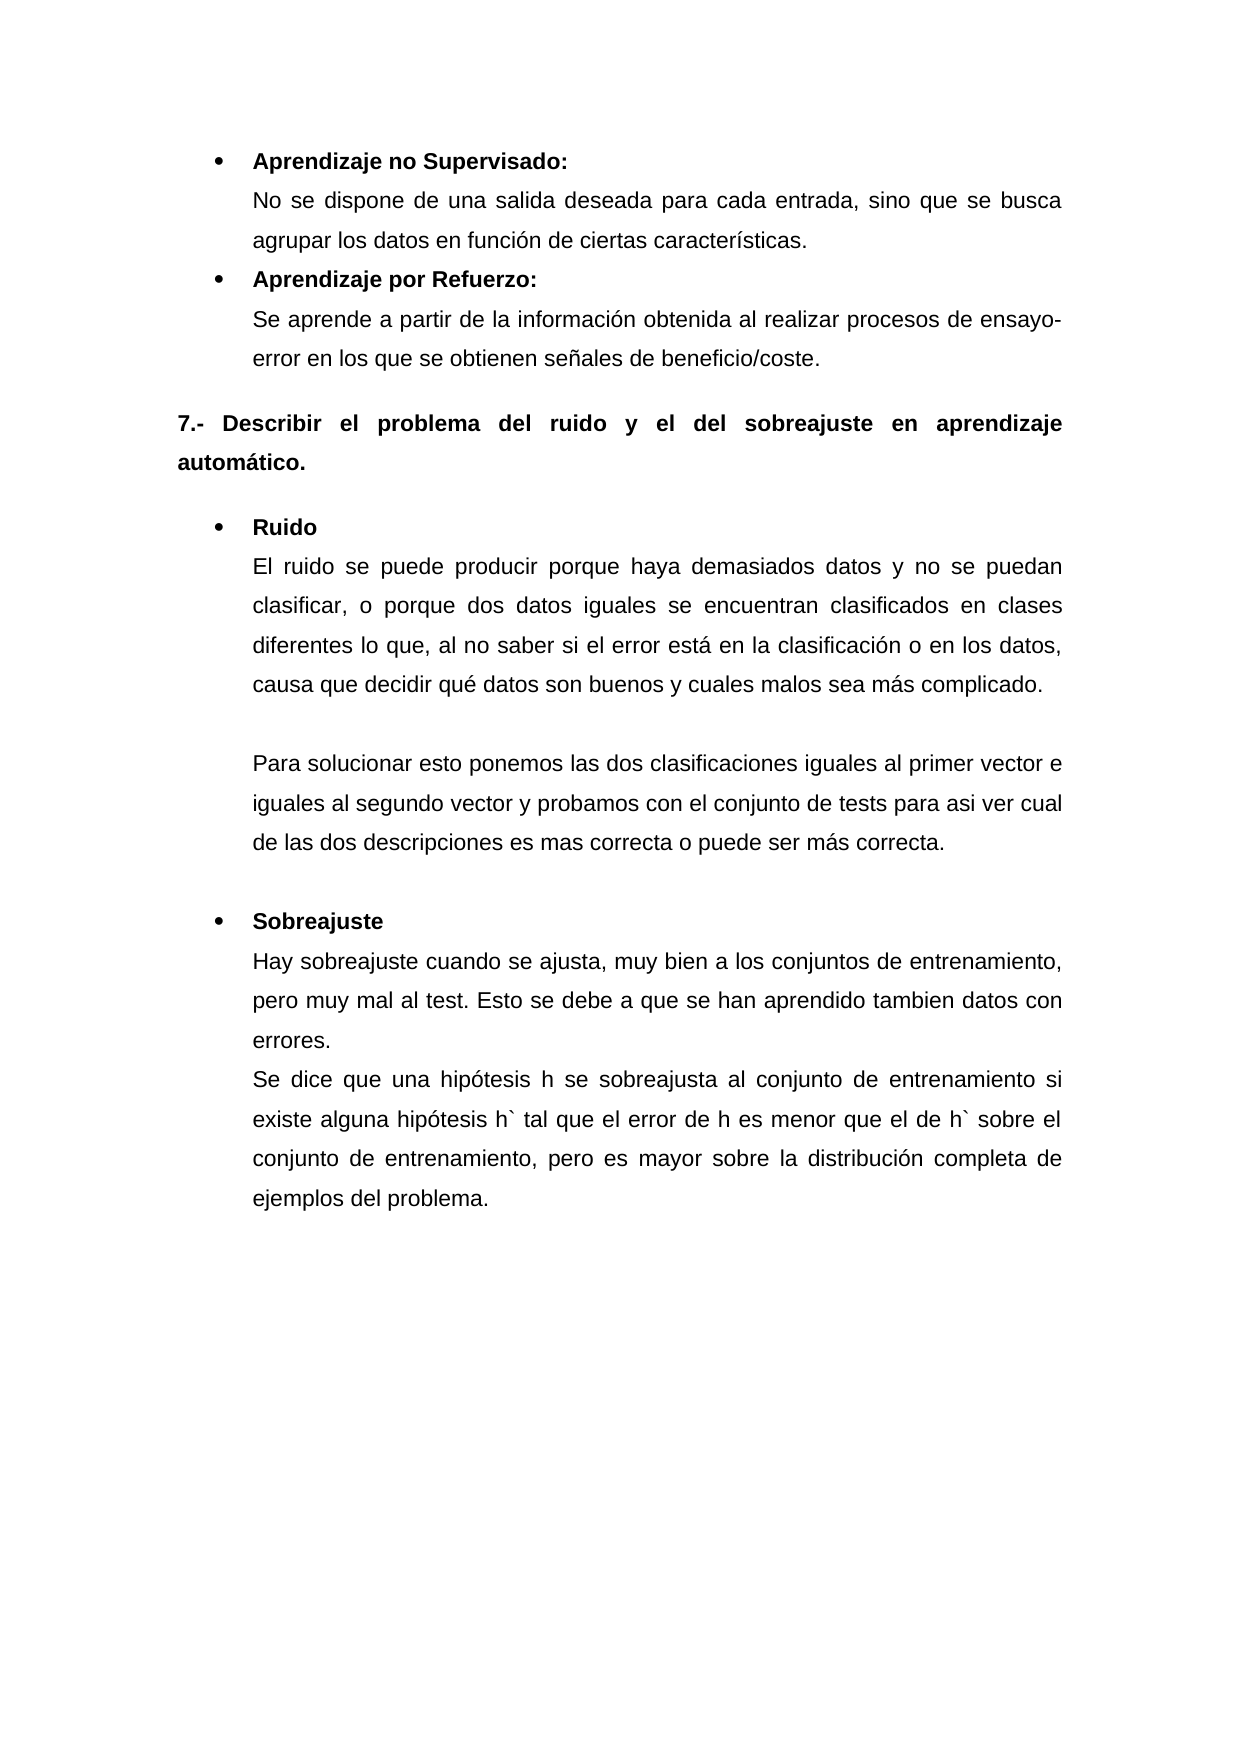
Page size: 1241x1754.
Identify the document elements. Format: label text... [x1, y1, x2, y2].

text 7.- Describir el problema del ruido y el del sobreajuste en aprendizaje automático. [177, 409, 1063, 475]
list No se dispone de una salida deseada para cada entrada, sino que se busca agrupar los datos en función de ciertas características. [252, 187, 1063, 253]
list Ruido [215, 513, 1063, 540]
list Aprendizaje por Refuerzo: [215, 266, 1063, 292]
list Se aprende a partir de la información obtenida al realizar procesos de ensayo-error en los que se obtienen señales de beneficio/coste. [252, 306, 1063, 371]
list Hay sobreajuste cuando se ajusta, muy bien a los conjuntos de entrenamiento, pero muy mal al test. Esto se debe a que se han aprendido tambien datos con errores. [252, 948, 1063, 1053]
list Sobreajuste [215, 908, 1063, 934]
list Para solucionar esto ponemos las dos clasificaciones iguales al primer vector e iguales al segundo vector y probamos con el conjunto de tests para asi ver cual de las dos descripciones es mas correcta o puede ser más correcta. [252, 750, 1063, 856]
list Se dice que una hipótesis h se sobreajusta al conjunto de entrenamiento si existe alguna hipótesis h` tal que el error de h es menor que el de h` sobre el conjunto de entrenamiento, pero es mayor sobre la distribución completa de ejemplos del problema. [252, 1066, 1063, 1211]
list Aprendizaje no Supervisado: [215, 148, 1063, 174]
list El ruido se puede producir porque haya demasiados datos y no se puedan clasificar, o porque dos datos iguales se encuentran clasificados en clases diferentes lo que, al no saber si el error está en la clasificación o en los datos, causa que decidir qué datos son buenos y cuales malos sea más complicado. [252, 553, 1063, 698]
